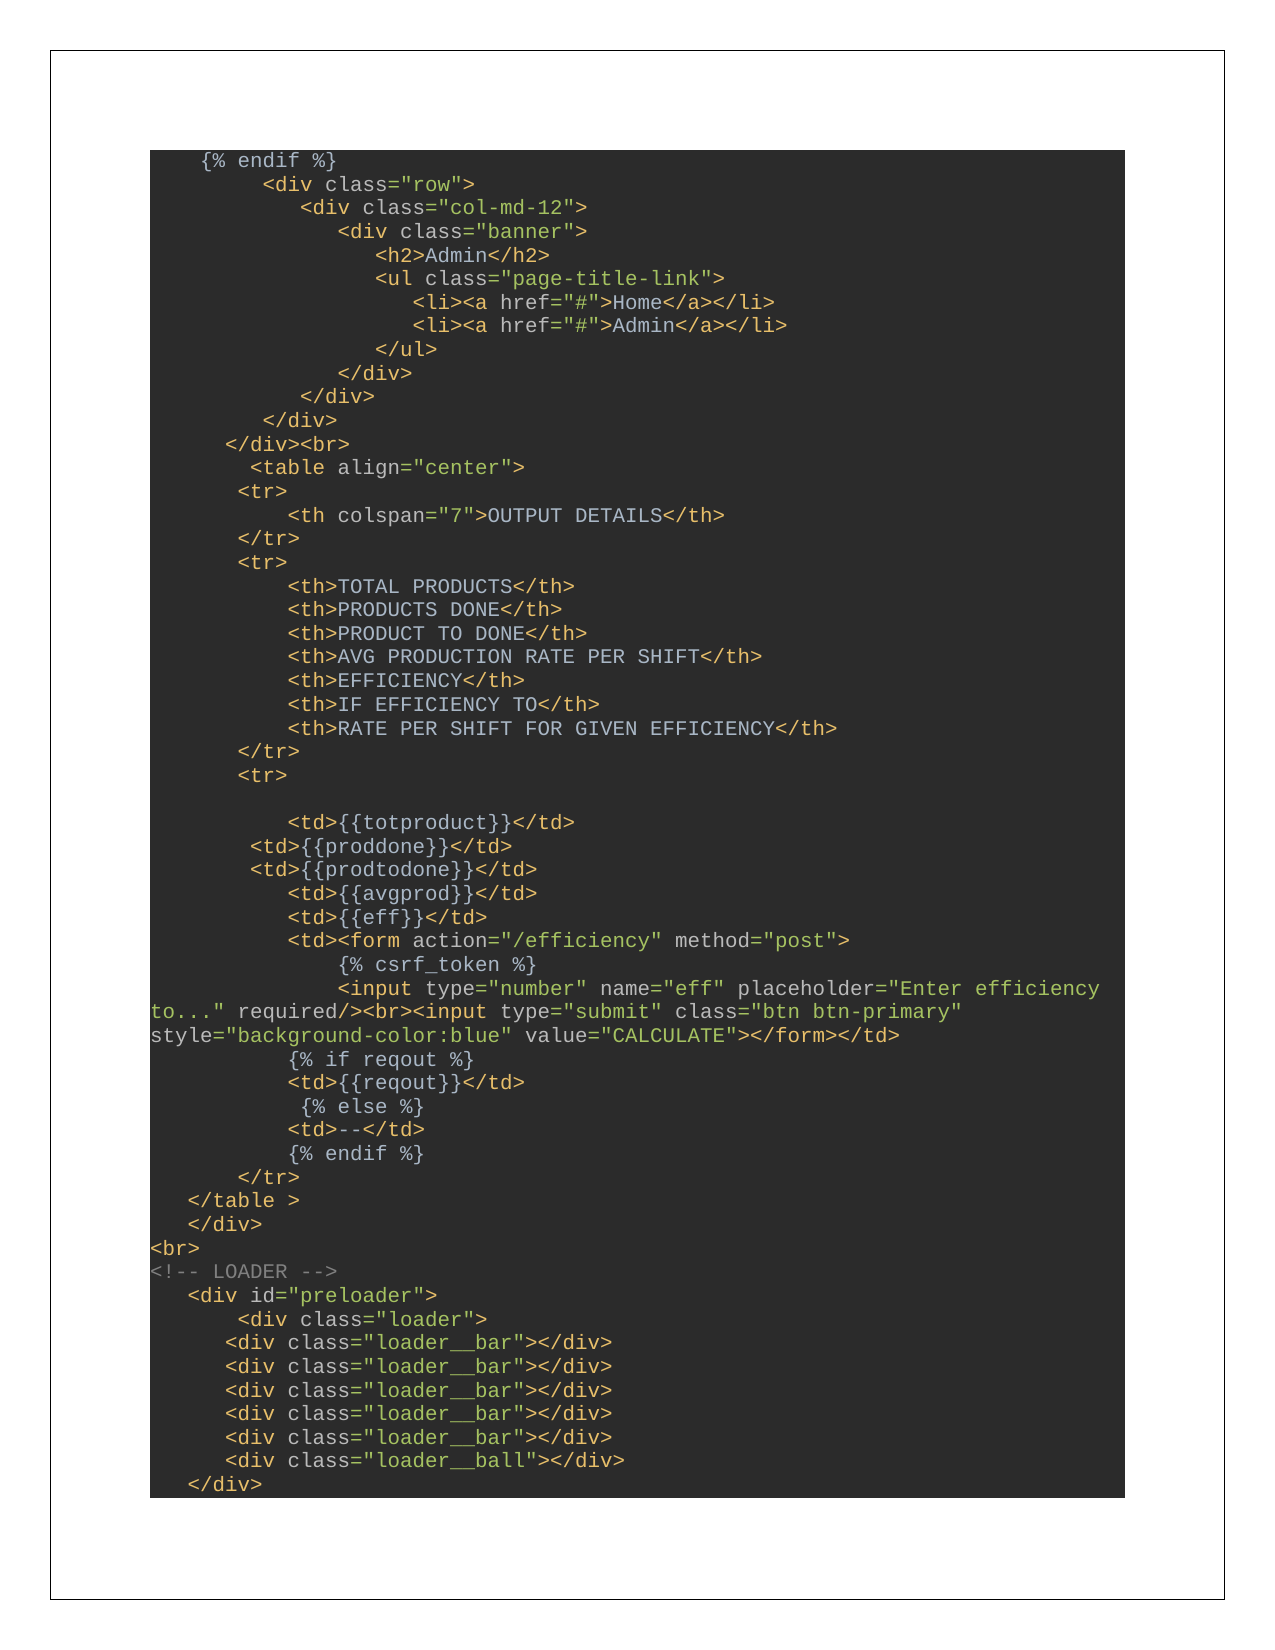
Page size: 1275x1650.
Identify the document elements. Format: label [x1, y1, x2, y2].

text [150, 1261, 1125, 1498]
text [150, 150, 1125, 1261]
